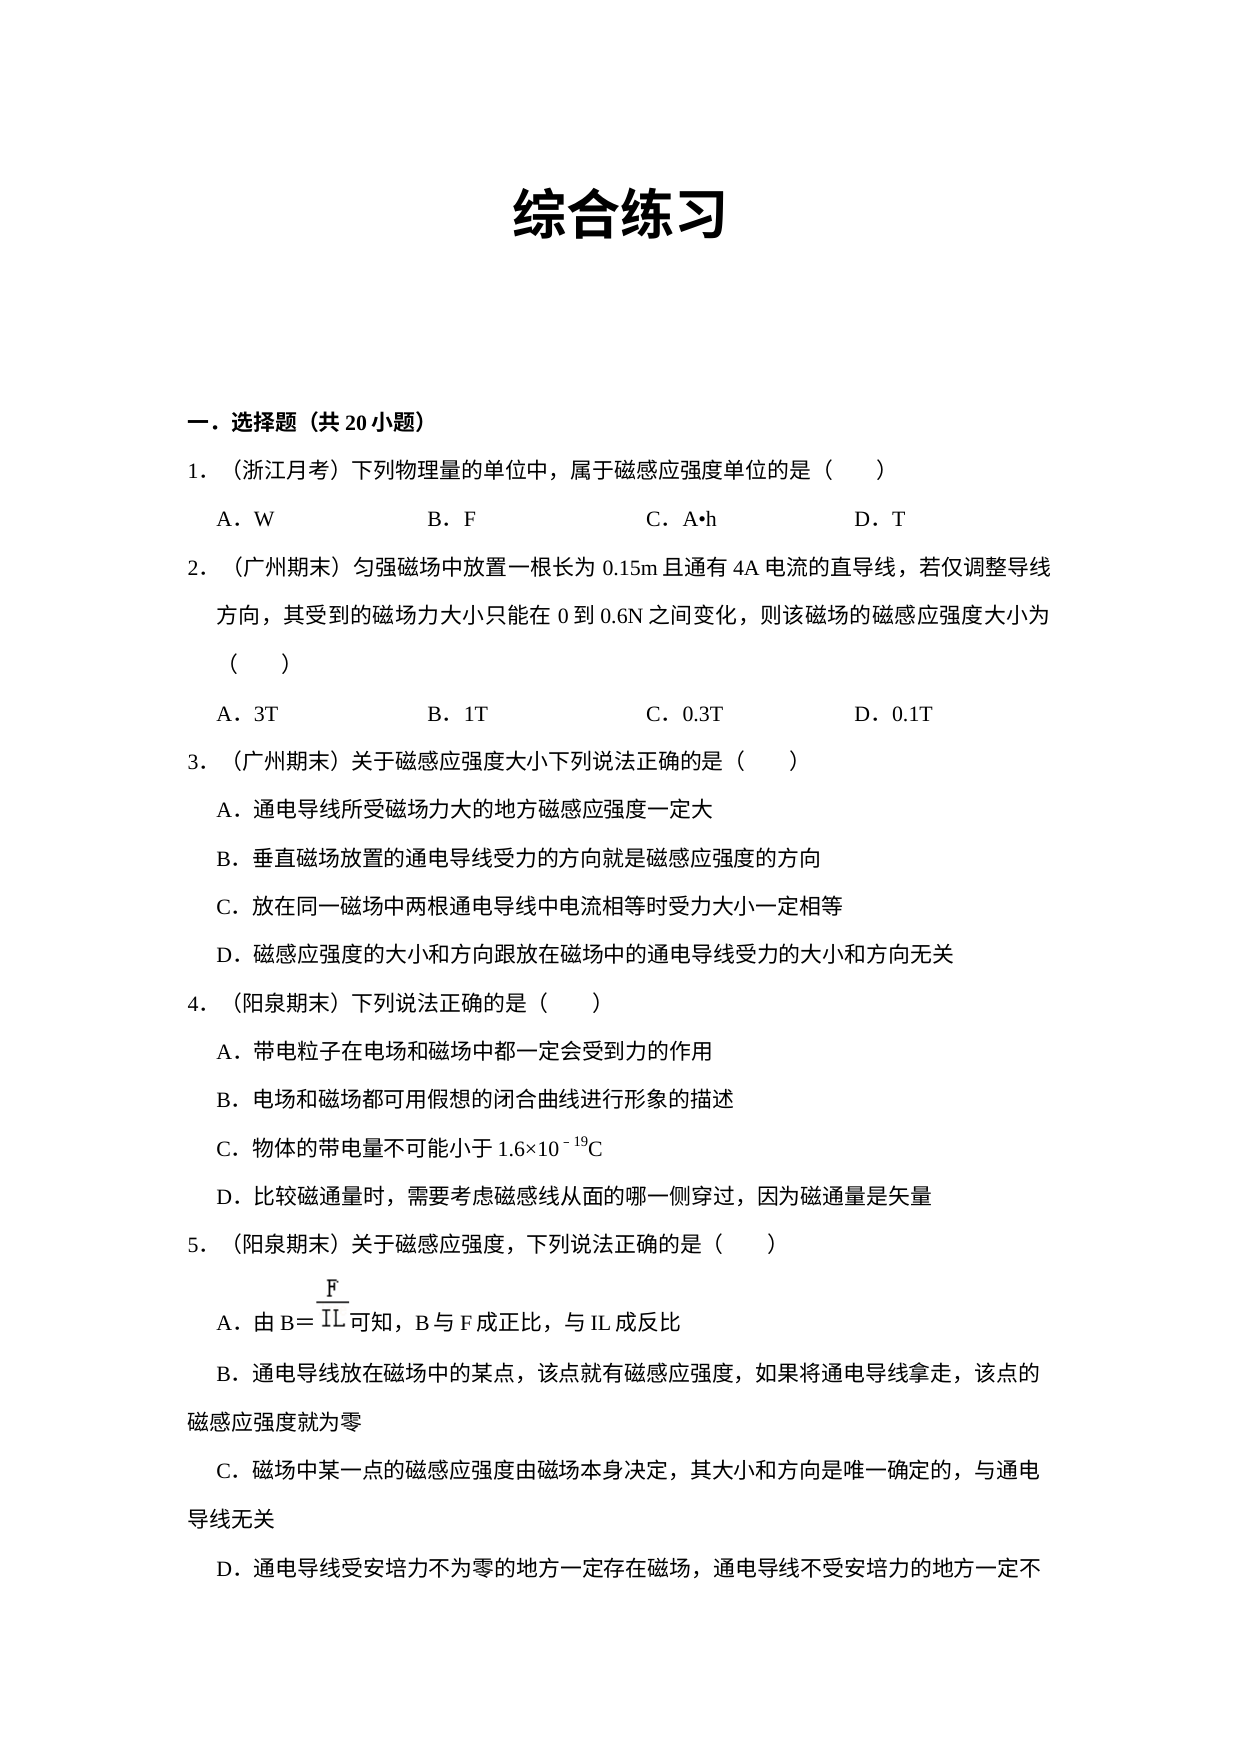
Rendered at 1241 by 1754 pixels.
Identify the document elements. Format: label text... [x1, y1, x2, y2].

text 4．（阳泉期末）下列说法正确的是（ ） [187, 985, 1053, 1018]
text A．通电导线所受磁场力大的地方磁感应强度一定大 [187, 792, 1053, 824]
text C．物体的带电量不可能小于1.6×10﹣19C [187, 1130, 1053, 1163]
text B．垂直磁场放置的通电导线受力的方向就是磁感应强度的方向 [187, 840, 1053, 873]
text C．放在同一磁场中两根通电导线中电流相等时受力大小一定相等 [187, 888, 1053, 921]
text 2．（广州期末）匀强磁场中放置一根长为0.15m且通有4A电流的直导线，若仅调整导线方向，其受到的磁场力大小只能在0到0.6N之间变化，则该磁场的磁感应强度大小为（ ） [187, 549, 1053, 679]
text A．3T B．1T C．0.3T D．0.1T [187, 695, 1053, 728]
text A．带电粒子在电场和磁场中都一定会受到力的作用 [187, 1033, 1053, 1066]
text D．磁感应强度的大小和方向跟放在磁场中的通电导线受力的大小和方向无关 [187, 937, 1053, 969]
text 1．（浙江月考）下列物理量的单位中，属于磁感应强度单位的是（ ） [187, 453, 1053, 485]
text B．通电导线放在磁场中的某点，该点就有磁感应强度，如果将通电导线拿走，该点的磁感应强度就为零 [187, 1356, 1053, 1437]
text A．W B．F C．A•h D．T [187, 501, 1053, 533]
text 一．选择题（共20小题） [187, 404, 1053, 437]
text A．由B＝可知，B与F成正比，与IL成反比 [187, 1275, 1053, 1340]
text 3．（广州期末）关于磁感应强度大小下列说法正确的是（ ） [187, 743, 1053, 776]
picture [316, 1275, 350, 1330]
text D．比较磁通量时，需要考虑磁感线从面的哪一侧穿过，因为磁通量是矢量 [187, 1178, 1053, 1211]
text C．磁场中某一点的磁感应强度由磁场本身决定，其大小和方向是唯一确定的，与通电导线无关 [187, 1453, 1053, 1534]
text 5．（阳泉期末）关于磁感应强度，下列说法正确的是（ ） [187, 1227, 1053, 1259]
subtitle 综合练习 [187, 162, 1053, 259]
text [187, 1550, 1053, 1583]
text B．电场和磁场都可用假想的闭合曲线进行形象的描述 [187, 1082, 1053, 1114]
